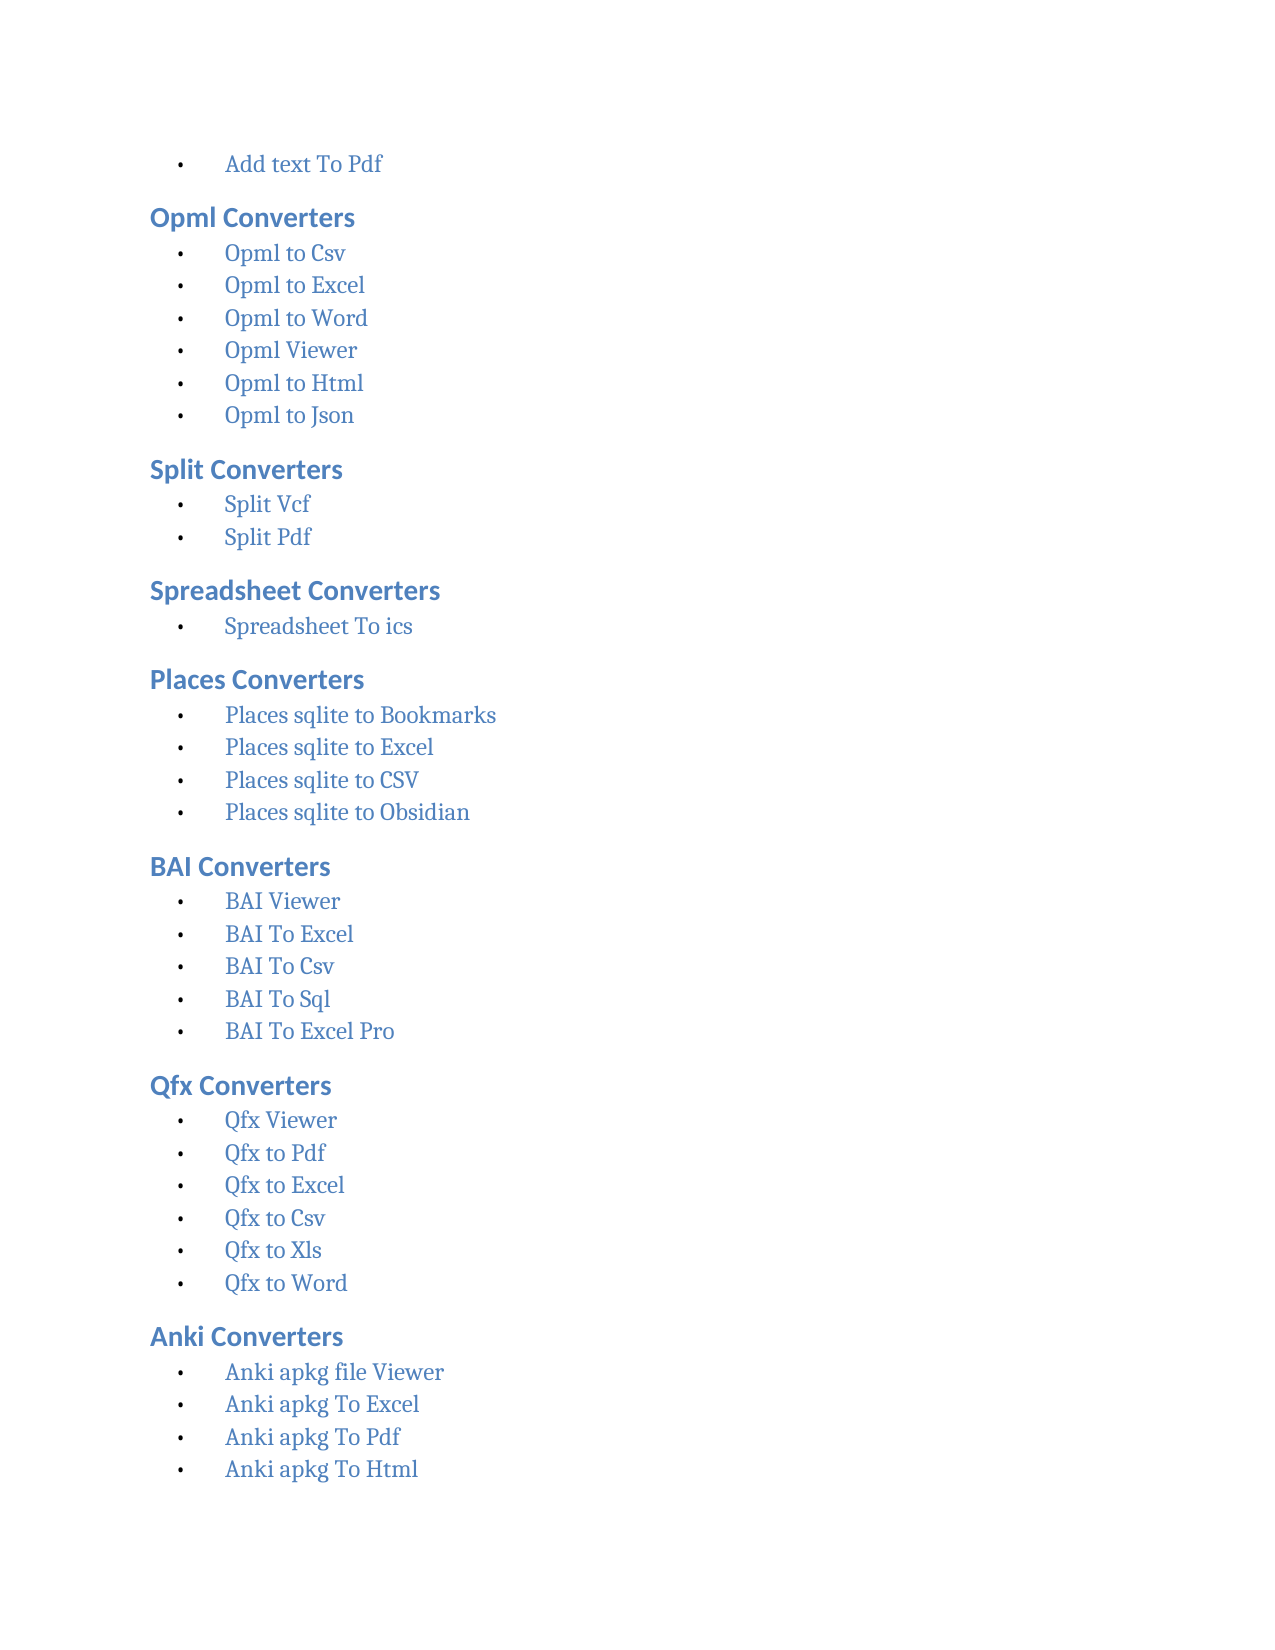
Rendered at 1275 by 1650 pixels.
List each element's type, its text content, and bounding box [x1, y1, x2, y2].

list Anki apkg To Pdf [175, 1423, 1125, 1451]
list Split Pdf [175, 523, 1125, 552]
list Places sqlite to Obsidian [175, 798, 1125, 827]
list Opml to Json [175, 401, 1125, 430]
list Anki apkg To Html [175, 1455, 1125, 1484]
list Qfx to Excel [175, 1171, 1125, 1200]
list BAI To Sql [175, 985, 1125, 1013]
subtitle Opml Converters [150, 199, 1125, 235]
subtitle Qfx Converters [150, 1067, 1125, 1102]
list Add text To Pdf [175, 150, 1125, 179]
list Anki apkg file Viewer [175, 1358, 1125, 1386]
list Opml to Csv [175, 239, 1125, 268]
list Opml to Excel [175, 271, 1125, 300]
subtitle Places Converters [150, 661, 1125, 697]
list Opml Viewer [175, 336, 1125, 365]
list Qfx to Csv [175, 1204, 1125, 1232]
list Places sqlite to Bookmarks [175, 701, 1125, 729]
list Split Vcf [175, 490, 1125, 519]
list Opml to Html [175, 369, 1125, 398]
subtitle Anki Converters [150, 1318, 1125, 1354]
list BAI Viewer [175, 887, 1125, 916]
list BAI To Csv [175, 952, 1125, 981]
list Places sqlite to Excel [175, 733, 1125, 762]
list Qfx to Xls [175, 1236, 1125, 1265]
subtitle Split Converters [150, 451, 1125, 487]
list Places sqlite to CSV [175, 766, 1125, 794]
list Qfx to Word [175, 1269, 1125, 1297]
list BAI To Excel Pro [175, 1017, 1125, 1046]
list Qfx Viewer [175, 1106, 1125, 1135]
list Spreadsheet To ics [175, 612, 1125, 641]
list Qfx to Pdf [175, 1139, 1125, 1167]
list BAI To Excel [175, 920, 1125, 948]
list Anki apkg To Excel [175, 1390, 1125, 1419]
list Opml to Word [175, 304, 1125, 333]
subtitle Spreadsheet Converters [150, 572, 1125, 608]
subtitle BAI Converters [150, 848, 1125, 883]
